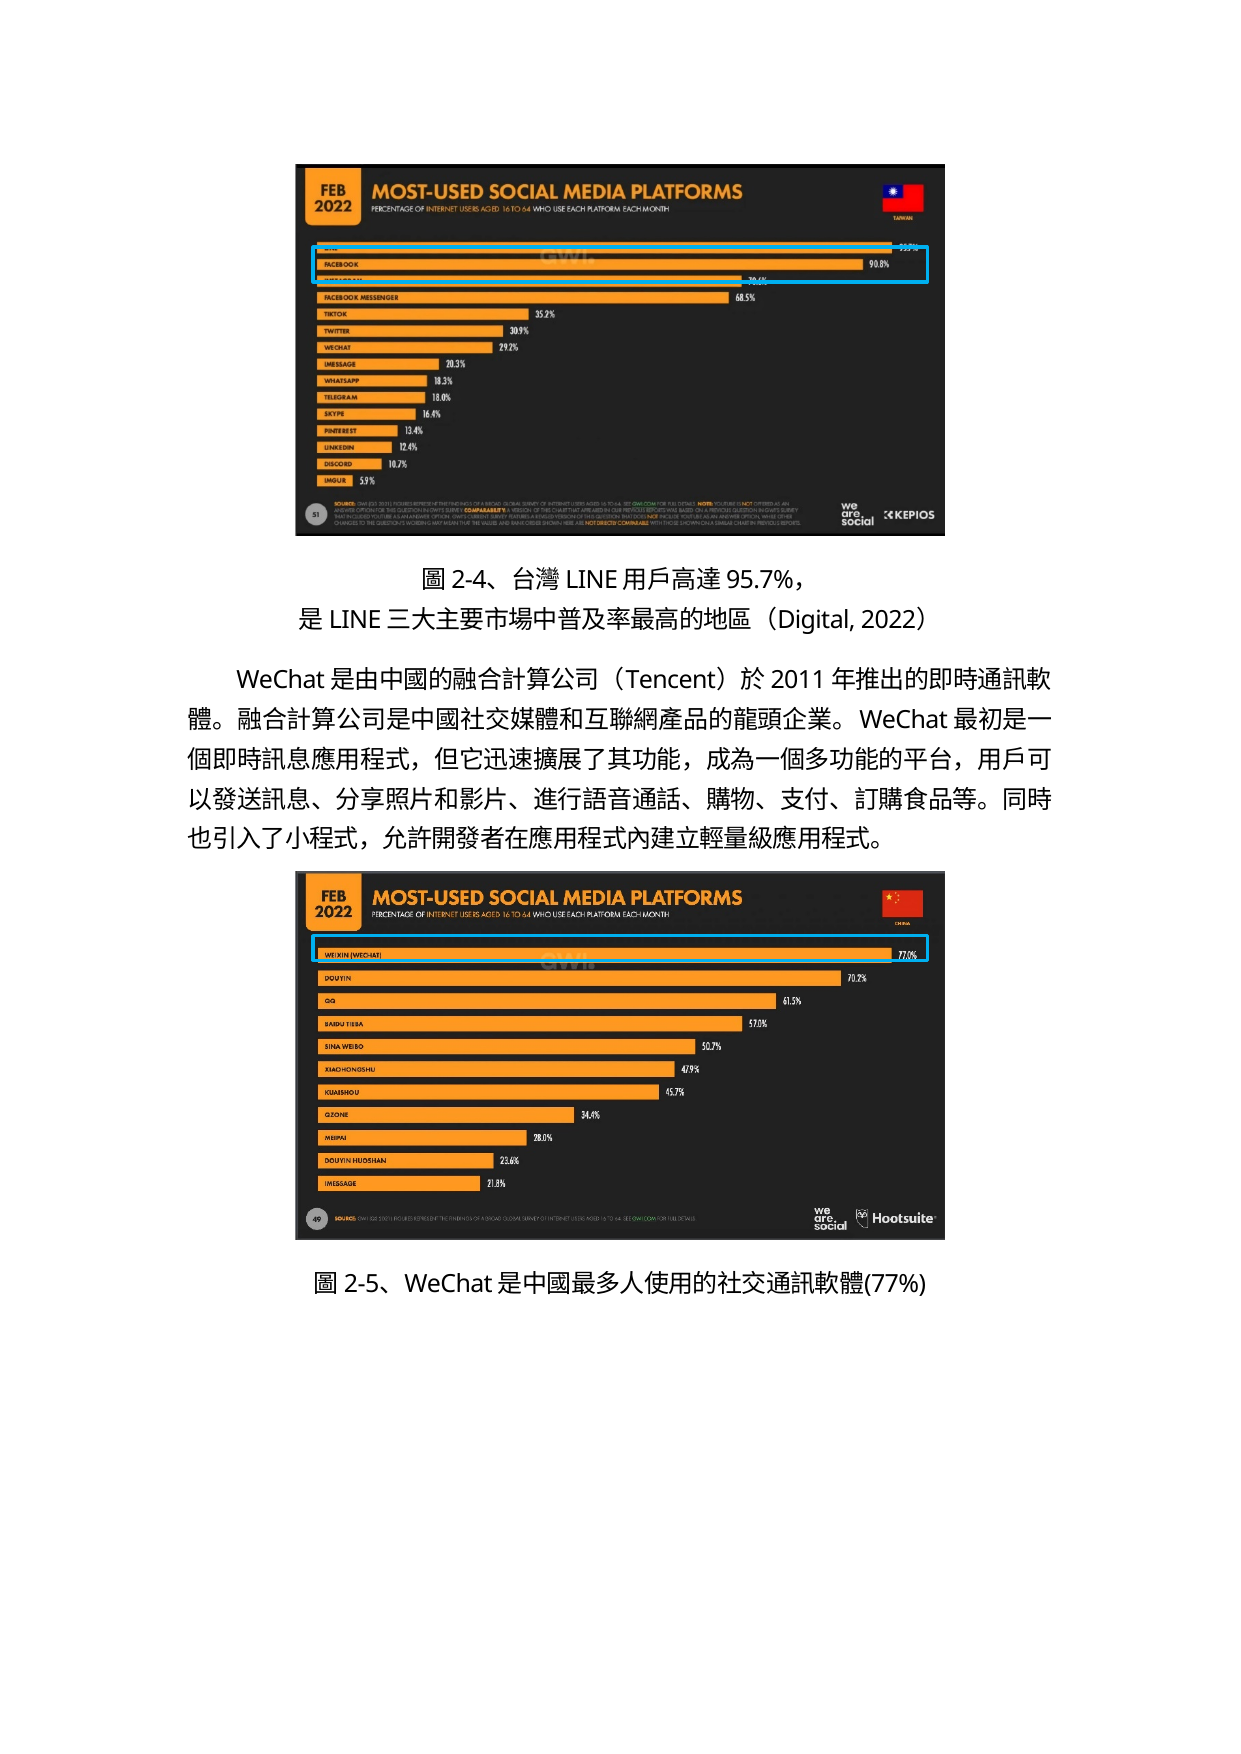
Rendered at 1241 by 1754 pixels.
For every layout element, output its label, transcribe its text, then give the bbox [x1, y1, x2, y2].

picture [295, 164, 945, 536]
text 是LINE三大主要市場中普及率最高的地區（Digital, 2022） [187, 599, 1053, 635]
text 圖2-4、台灣LINE用戶高達95.7%， [187, 559, 1053, 596]
picture [295, 871, 945, 1240]
text WeChat是由中國的融合計算公司（Tencent）於2011年推出的即時通訊軟體。融合計算公司是中國社交媒體和互聯網產品的龍頭企業。WeChat最初是一個即時訊息應用程式，但它迅速擴展了其功能，成為一個多功能的平台，用戶可以發送訊息、分享照片和影片、進行語音通話、購物、支付、訂購食品等。同時也引入了小程式，允許開發者在應用程式內建立輕量級應用程式。 [187, 660, 1053, 855]
text 圖2-5、WeChat是中國最多人使用的社交通訊軟體(77%) [187, 1263, 1053, 1299]
